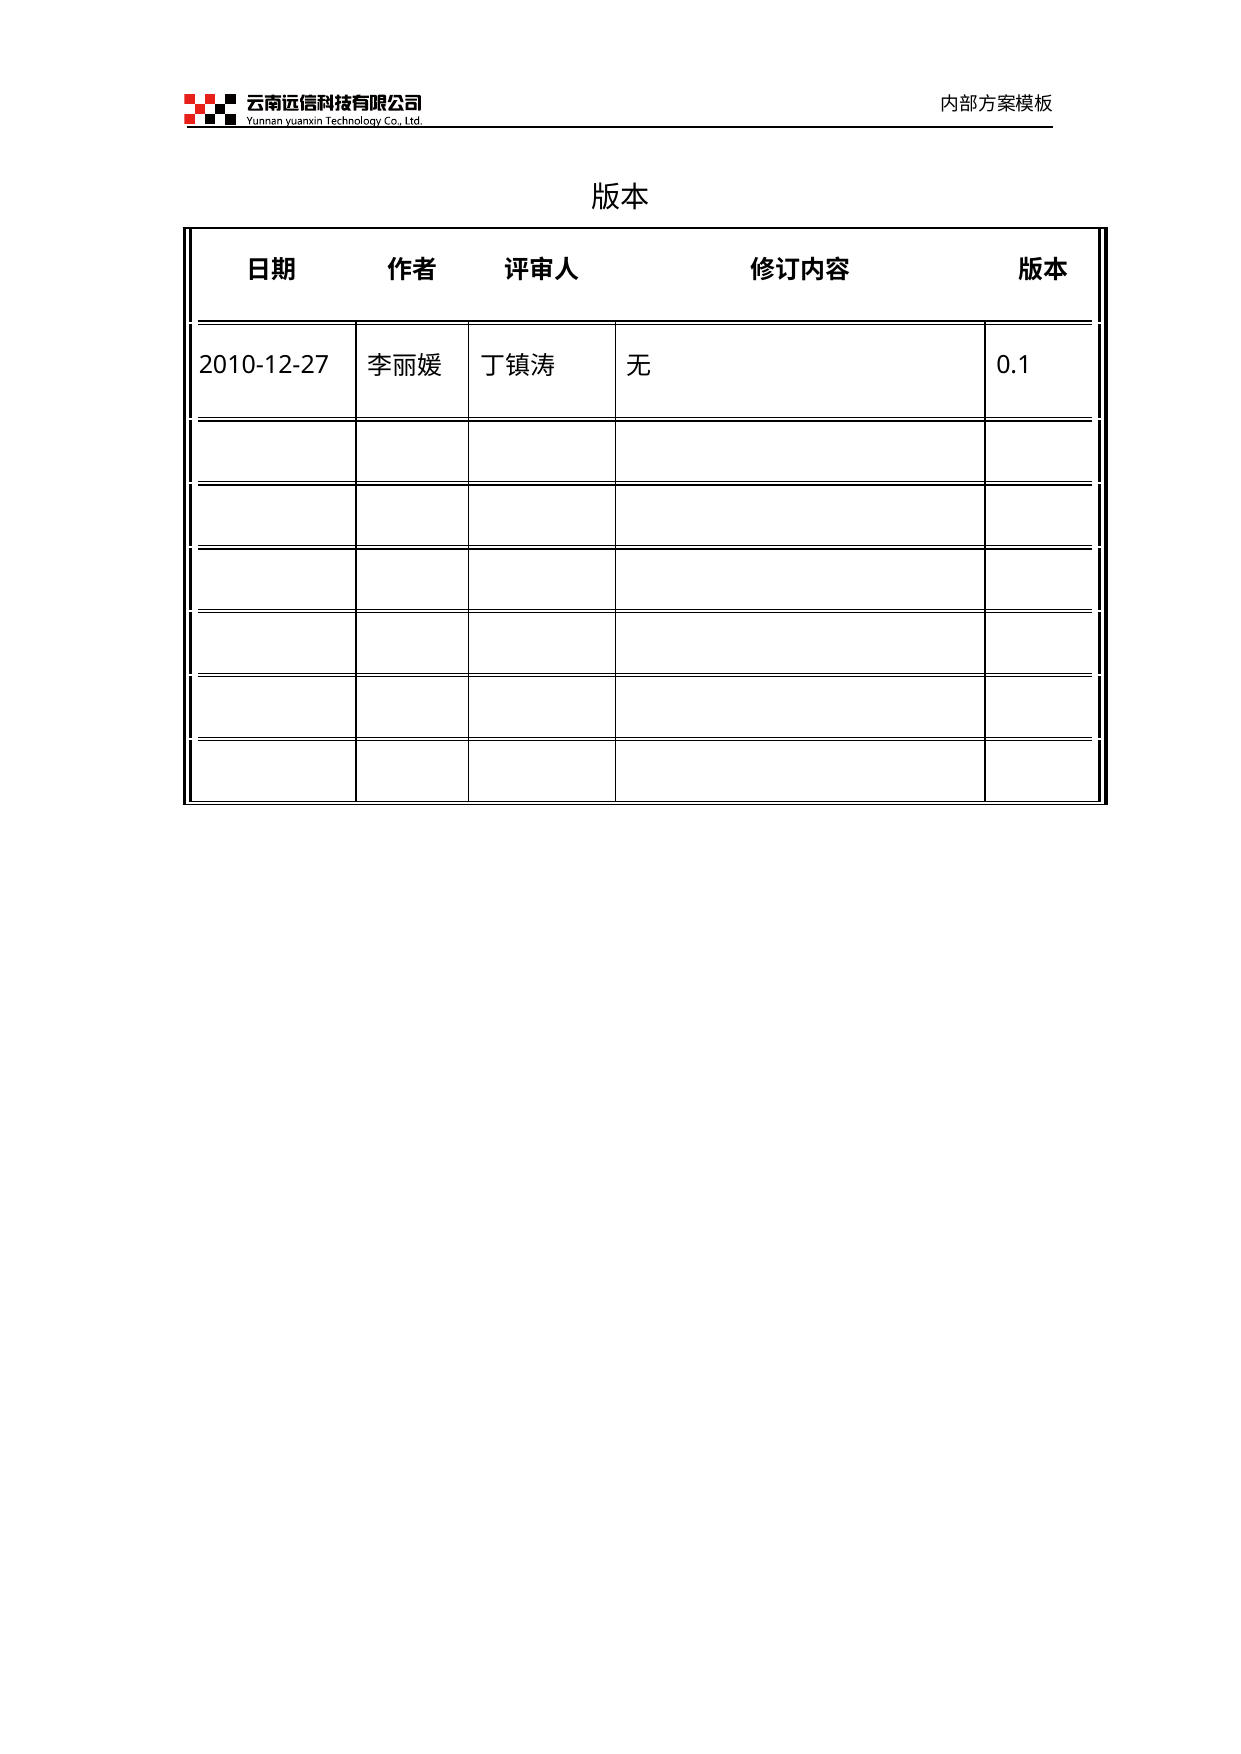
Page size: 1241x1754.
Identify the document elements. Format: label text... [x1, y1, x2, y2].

table_cell 无 [616, 325, 984, 417]
table_cell [986, 481, 1103, 545]
table_cell [187, 609, 355, 673]
table_cell [616, 677, 984, 737]
table_header 版本 [985, 229, 1098, 320]
table_cell [616, 550, 984, 609]
table_cell [986, 673, 1103, 737]
table_cell 李丽媛 [357, 325, 468, 417]
table_header 评审人 [469, 229, 615, 320]
table_cell [469, 613, 615, 673]
table_cell [469, 486, 615, 545]
table_header 作者 [356, 229, 468, 320]
table_cell [357, 741, 468, 801]
table_cell [187, 417, 355, 481]
table_cell [187, 545, 355, 609]
table_header 日期 [192, 229, 356, 320]
table_cell [187, 673, 355, 737]
table_cell [616, 422, 984, 481]
table_cell [469, 550, 615, 609]
table_cell [357, 550, 468, 609]
table_cell [616, 741, 984, 801]
table_cell [469, 422, 615, 481]
table_cell [616, 486, 984, 545]
table_cell [986, 609, 1103, 673]
table_cell 2010-12-27 [187, 320, 355, 417]
table_cell 丁镇涛 [469, 325, 615, 417]
text 版本 [187, 162, 1053, 227]
table_cell [469, 741, 615, 801]
table_header 修订内容 [615, 229, 985, 320]
table_cell [986, 545, 1103, 609]
table_cell [357, 486, 468, 545]
table_cell [616, 613, 984, 673]
table_cell [986, 417, 1103, 481]
table_cell [187, 481, 355, 545]
table_cell [357, 613, 468, 673]
table_cell 0.1 [986, 320, 1103, 417]
table_cell [357, 677, 468, 737]
table_cell [469, 677, 615, 737]
table_cell [357, 422, 468, 481]
table_cell [986, 737, 1103, 801]
table_cell [187, 737, 355, 801]
